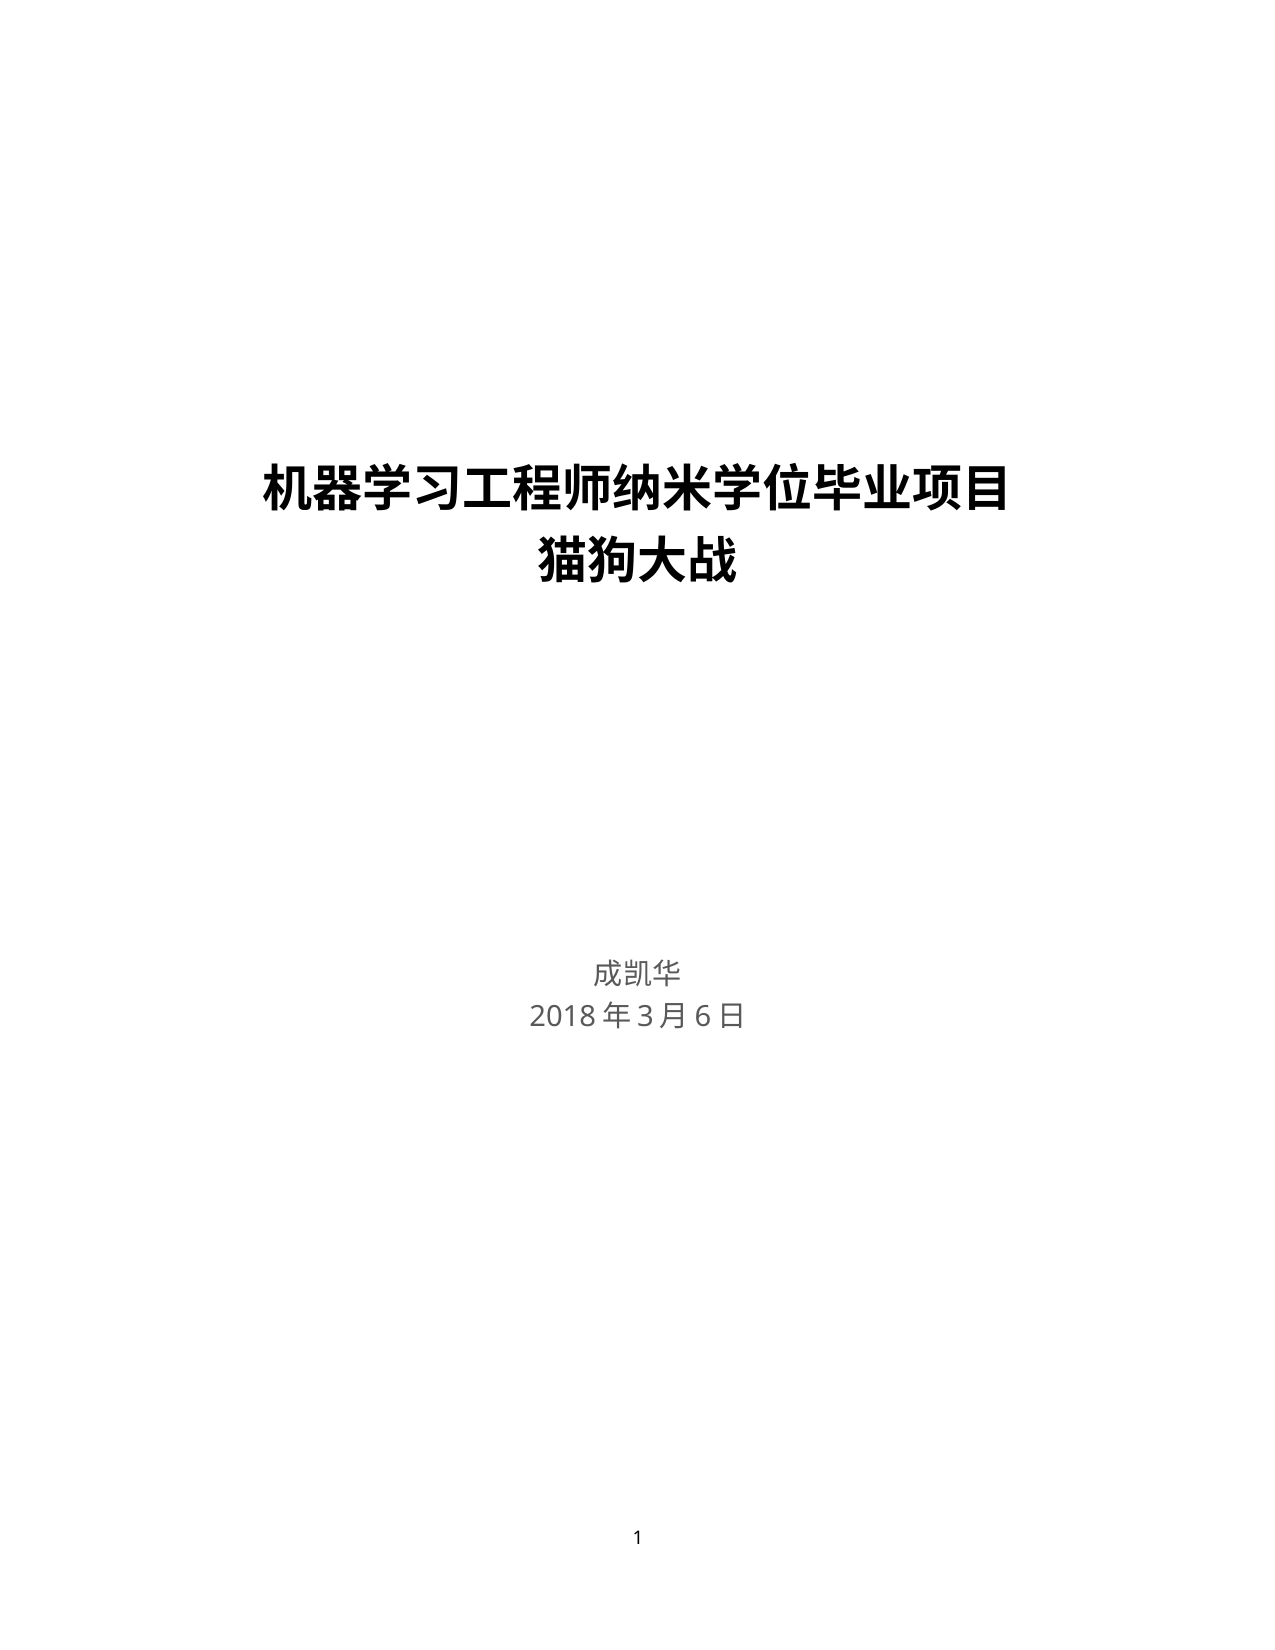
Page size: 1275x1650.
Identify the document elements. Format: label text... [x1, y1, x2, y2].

text 2018年3月6日 [187, 992, 1087, 1035]
text 猫狗大战 [187, 520, 1087, 593]
text 机器学习工程师纳米学位毕业项目 [187, 448, 1087, 520]
text 成凯华 [187, 950, 1087, 992]
